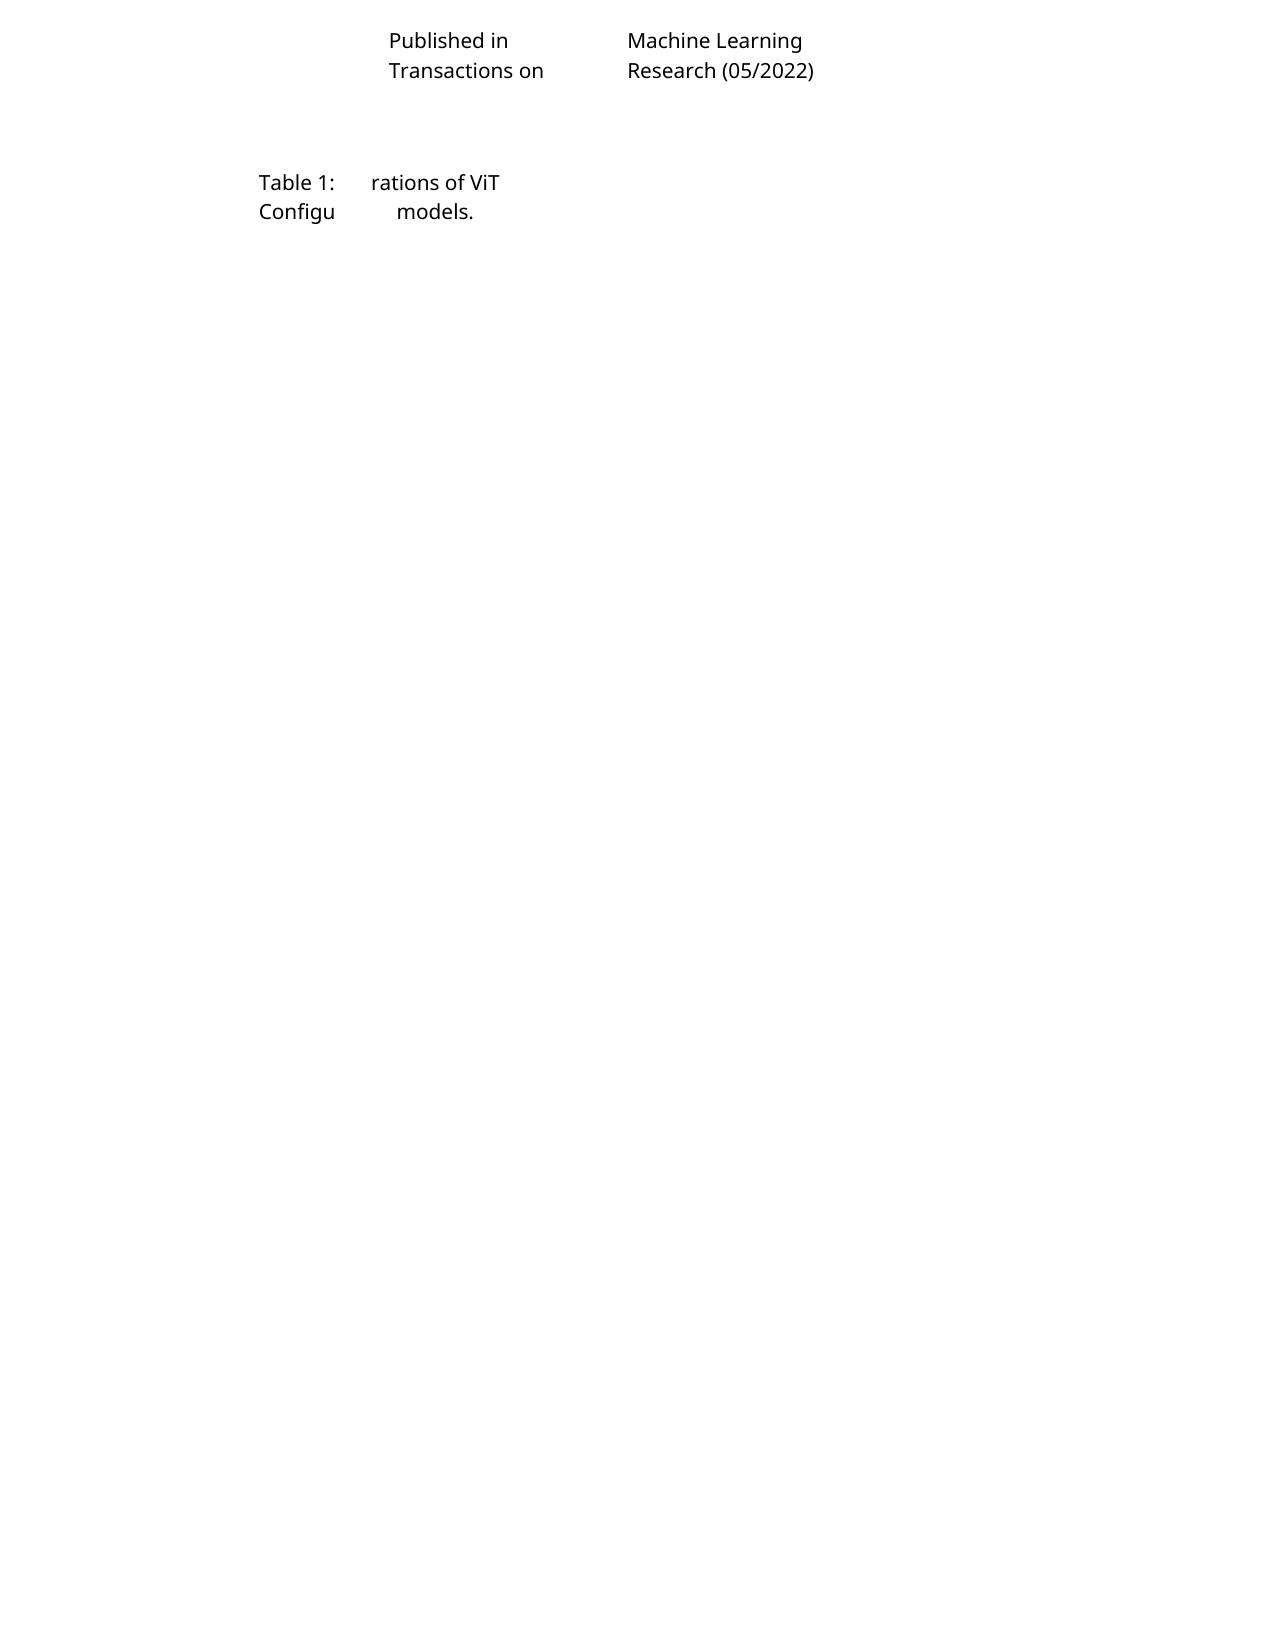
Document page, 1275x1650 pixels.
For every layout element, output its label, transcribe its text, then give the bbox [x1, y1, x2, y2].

text Published in Transactions on Machine Learning Research (05/2022) [388, 25, 624, 84]
text Table 1: Configurations of ViT models. [254, 167, 531, 226]
text Published in Transactions on Machine Learning Research (05/2022) [627, 25, 863, 84]
